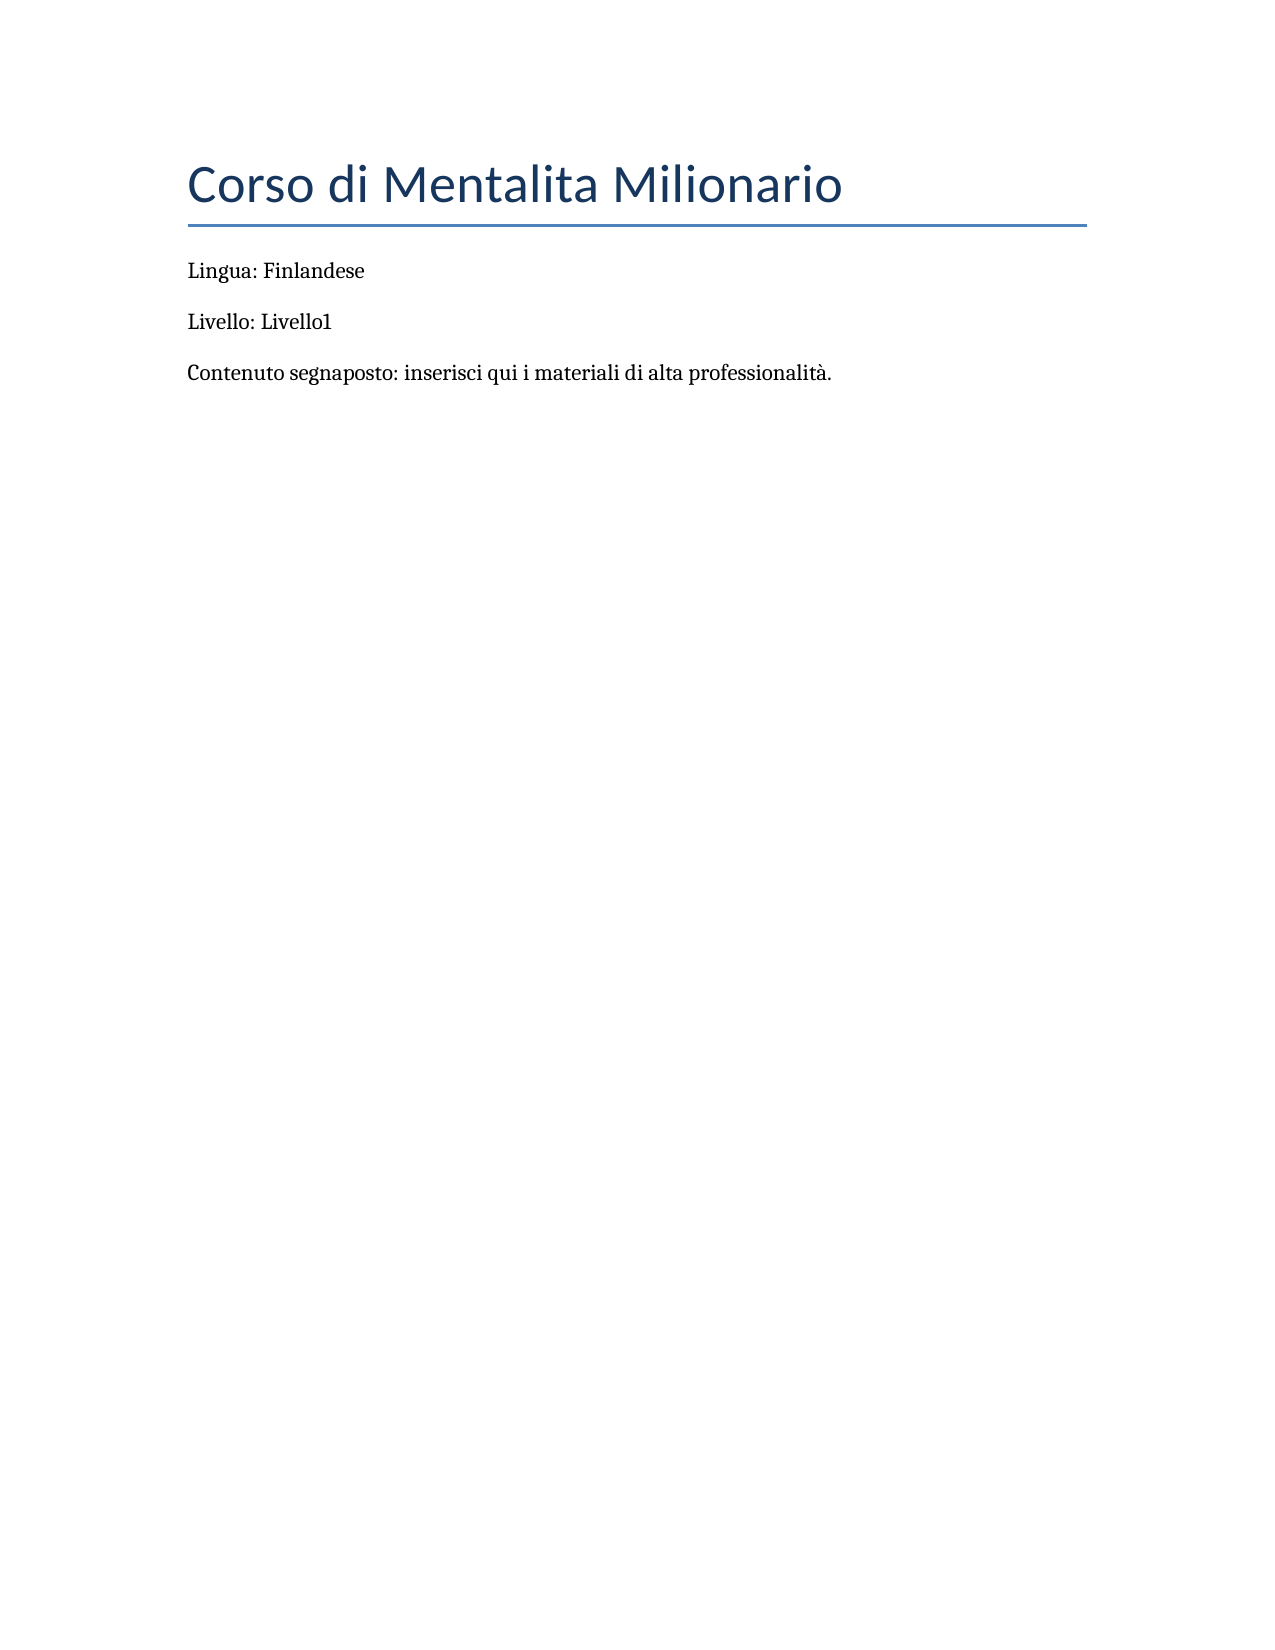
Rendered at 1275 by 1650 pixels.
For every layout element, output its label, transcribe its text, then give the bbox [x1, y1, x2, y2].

text Livello: Livello1 [187, 309, 1087, 335]
text Lingua: Finlandese [187, 258, 1087, 284]
text Contenuto segnaposto: inserisci qui i materiali di alta professionalità. [187, 360, 1087, 386]
title Corso di Mentalita Milionario [187, 150, 1087, 227]
